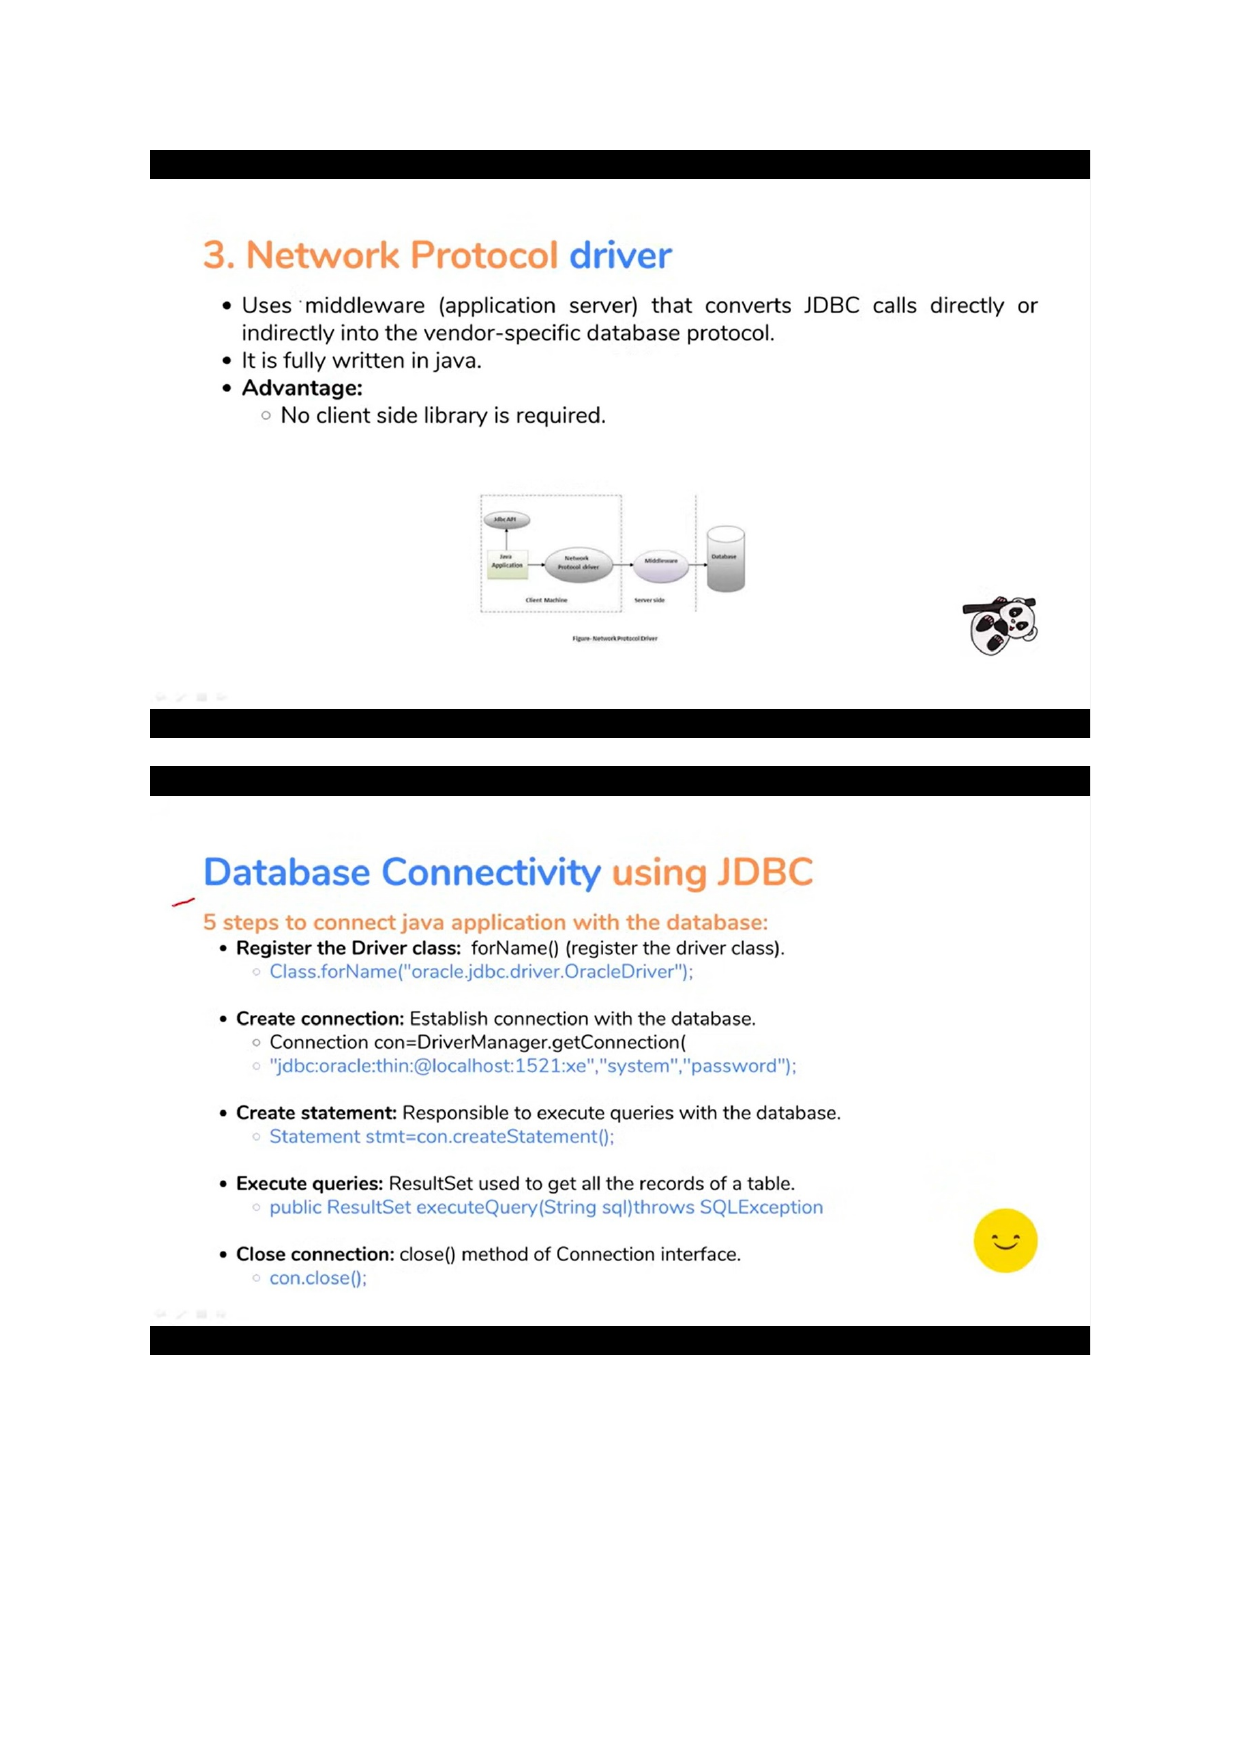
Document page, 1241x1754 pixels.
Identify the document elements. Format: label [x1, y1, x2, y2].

picture [150, 766, 1091, 1355]
picture [150, 150, 1091, 738]
